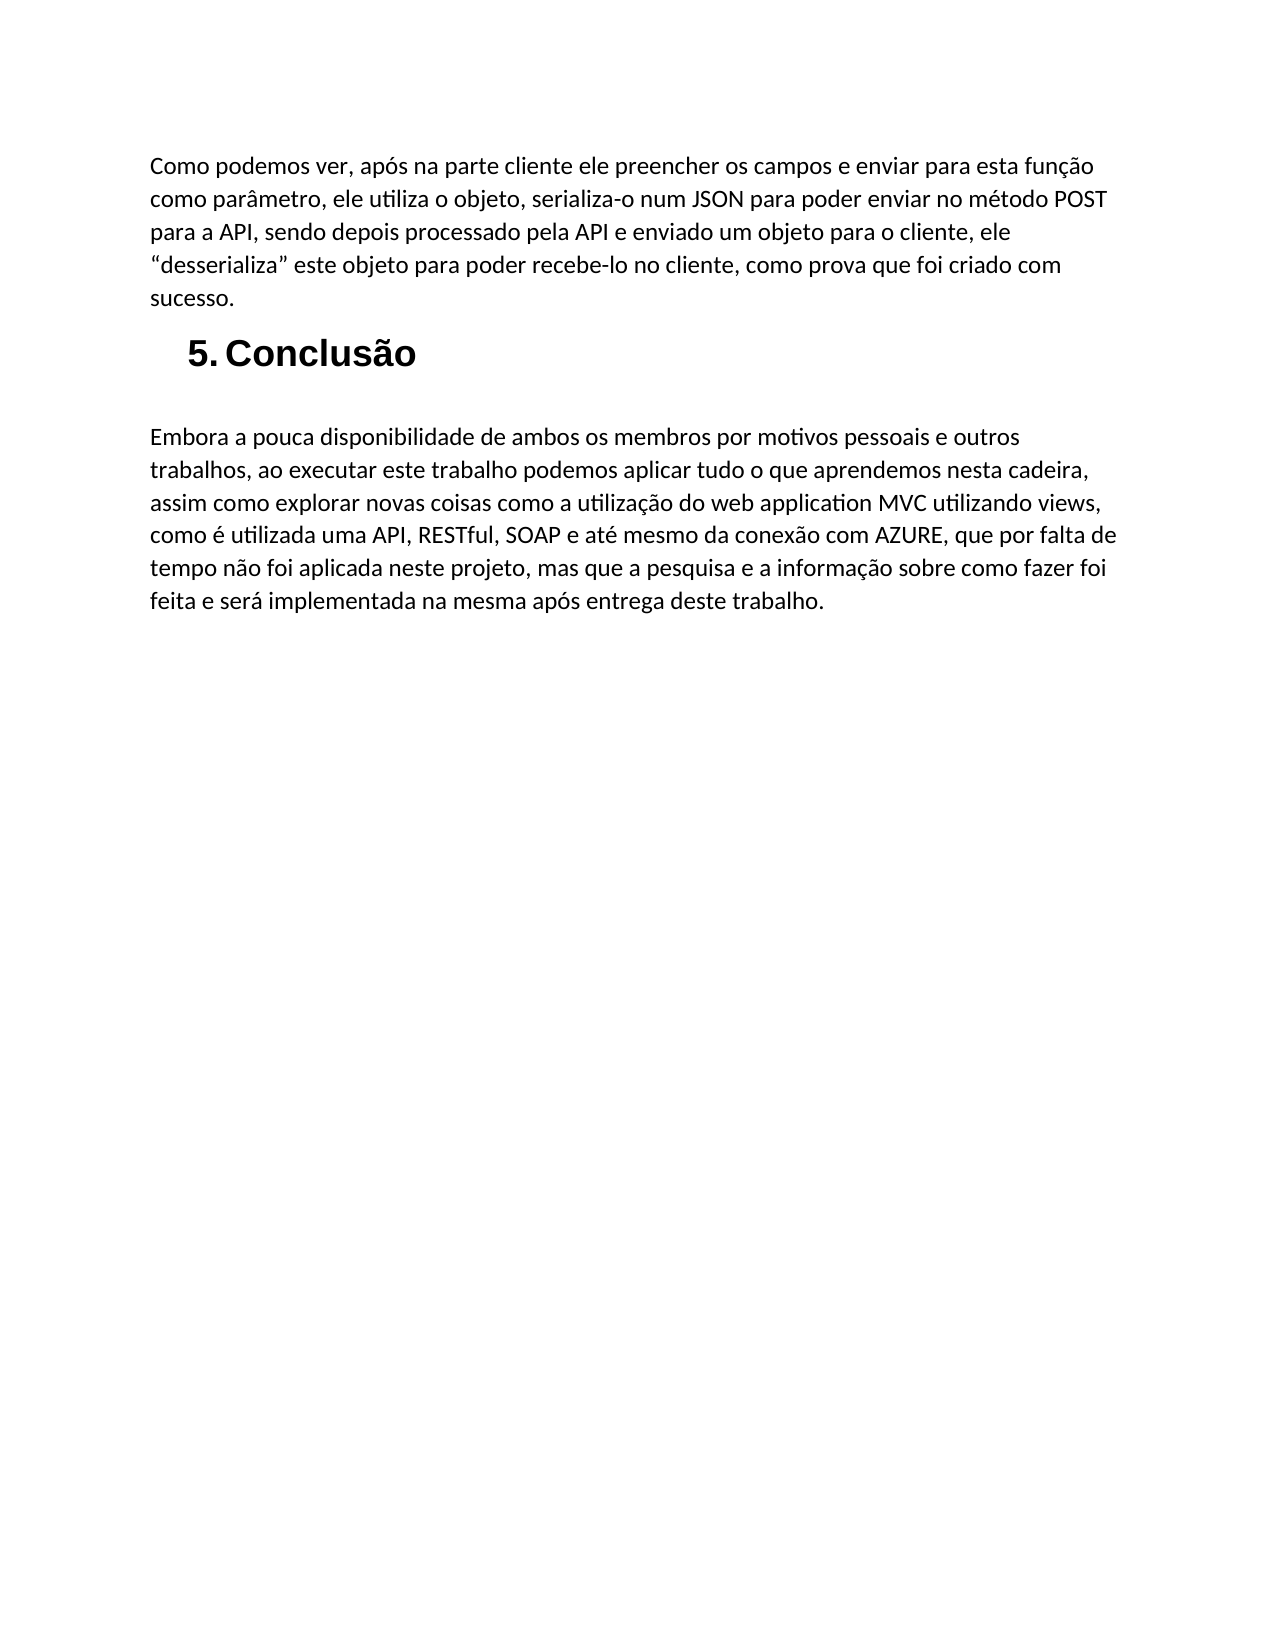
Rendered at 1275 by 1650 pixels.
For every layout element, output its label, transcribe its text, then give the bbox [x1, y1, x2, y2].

subtitle Conclusão [187, 331, 1125, 374]
text Embora a pouca disponibilidade de ambos os membros por motivos pessoais e outros trabalhos, ao executar este trabalho podemos aplicar tudo o que aprendemos nesta cadeira, assim como explorar novas coisas como a utilização do web application MVC utilizando views, como é utilizada uma API, RESTful, SOAP e até mesmo da conexão com AZURE, que por falta de tempo não foi aplicada neste projeto, mas que a pesquisa e a informação sobre como fazer foi feita e será implementada na mesma após entrega deste trabalho. [150, 421, 1125, 616]
text Como podemos ver, após na parte cliente ele preencher os campos e enviar para esta função como parâmetro, ele utiliza o objeto, serializa-o num JSON para poder enviar no método POST para a API, sendo depois processado pela API e enviado um objeto para o cliente, ele “desserializa” este objeto para poder recebe-lo no cliente, como prova que foi criado com sucesso. [150, 150, 1125, 312]
